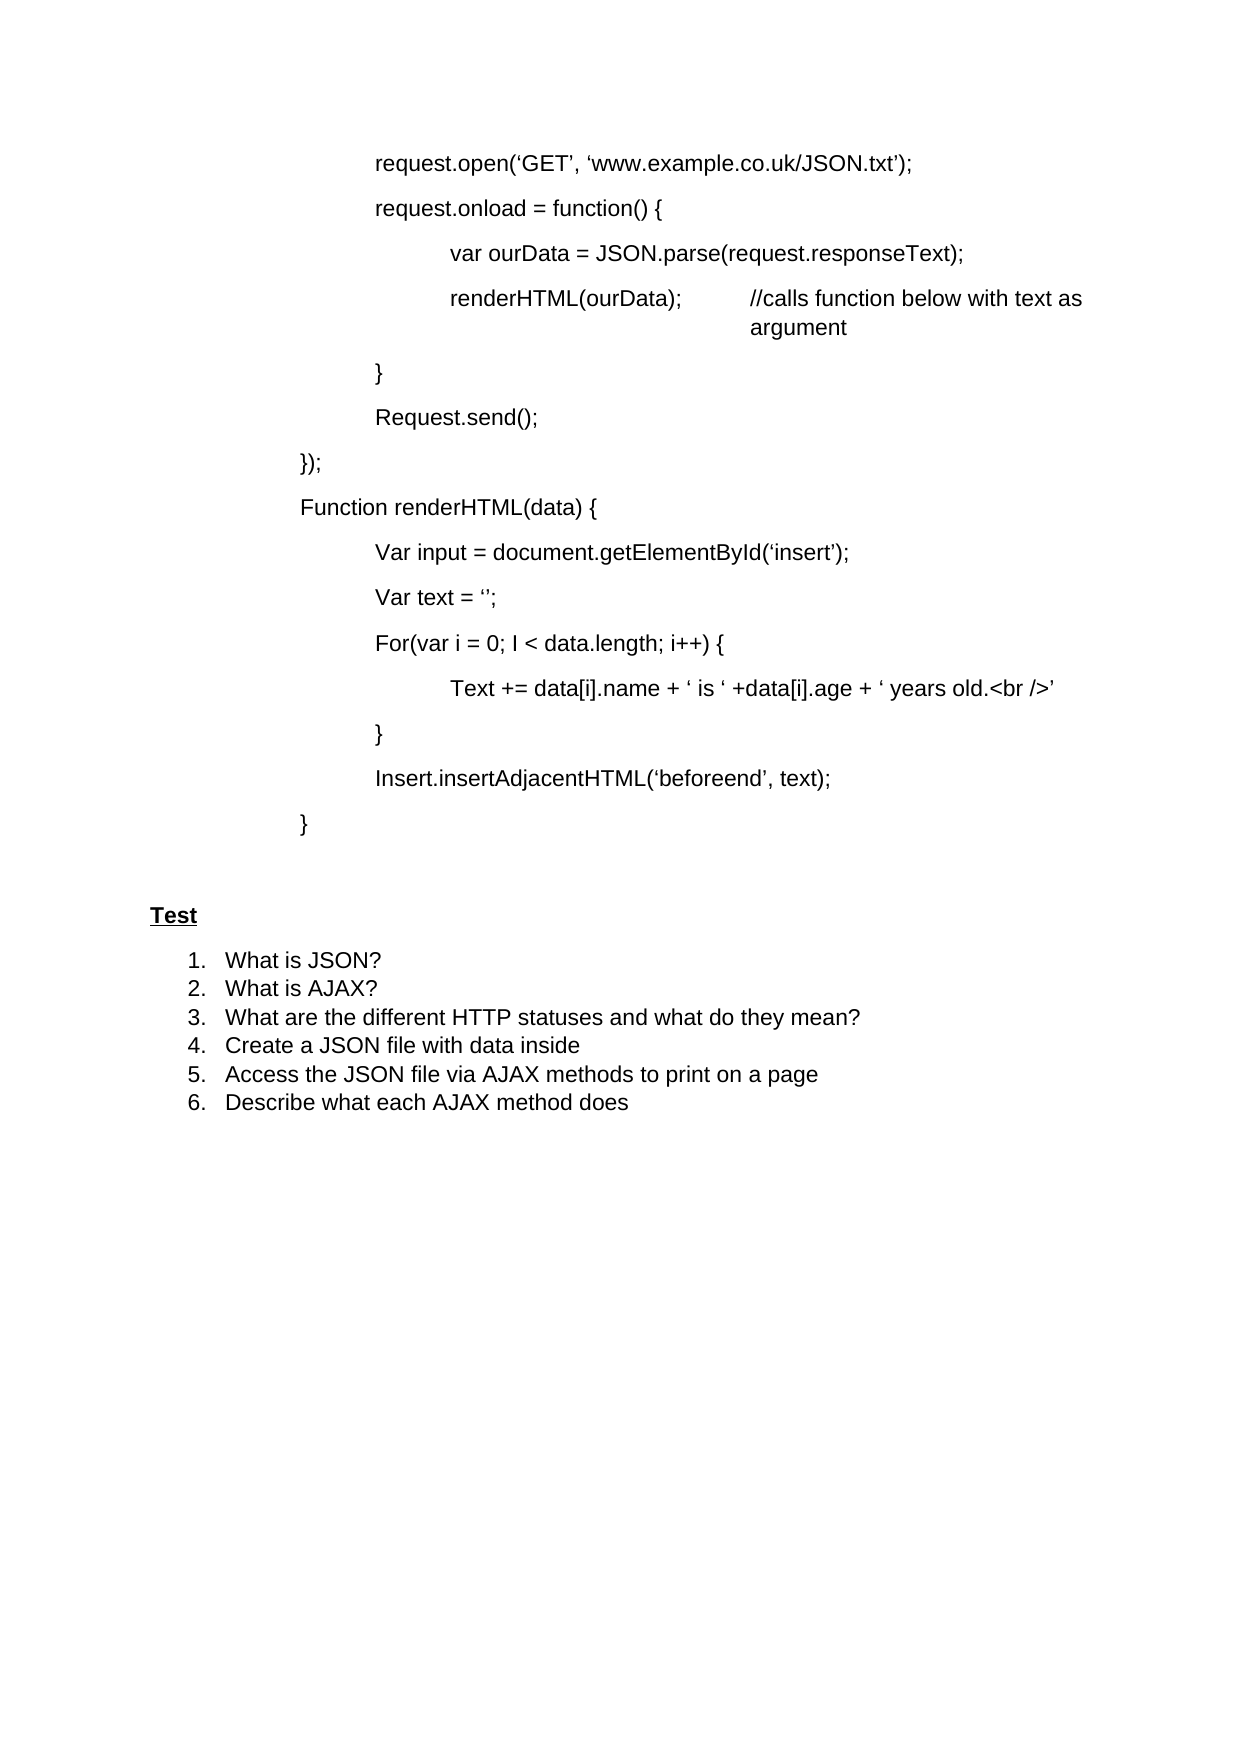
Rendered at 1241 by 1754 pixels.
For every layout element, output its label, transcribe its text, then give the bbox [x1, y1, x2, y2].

text } [150, 720, 1090, 746]
text Function renderHTML(data) { [150, 494, 1090, 521]
list Create a JSON file with data inside [187, 1032, 1090, 1058]
text request.open(‘GET’, ‘www.example.co.uk/JSON.txt’); [150, 150, 1090, 176]
text Var text = ‘’; [150, 584, 1090, 611]
text request.onload = function() { [150, 195, 1090, 221]
text }); [150, 449, 1090, 475]
list What is JSON? [187, 947, 1090, 973]
list What are the different HTTP statuses and what do they mean? [187, 1004, 1090, 1030]
text renderHTML(ourData); //calls function below with text as argument [150, 285, 1090, 340]
text var ourData = JSON.parse(request.responseText); [150, 240, 1090, 267]
text } [150, 810, 1090, 836]
text Text += data[i].name + ‘ is ‘ +data[i].age + ‘ years old.<br />’ [150, 674, 1090, 701]
text Insert.insertAdjacentHTML(‘beforeend’, text); [150, 765, 1090, 791]
list Describe what each AJAX method does [187, 1089, 1090, 1115]
text Var input = document.getElementById(‘insert’); [150, 539, 1090, 566]
text } [150, 359, 1090, 385]
text For(var i = 0; I < data.length; i++) { [150, 629, 1090, 656]
text Request.send(); [150, 404, 1090, 430]
list Access the JSON file via AJAX methods to print on a page [187, 1061, 1090, 1087]
list What is AJAX? [187, 975, 1090, 1002]
text Test [150, 902, 1090, 928]
